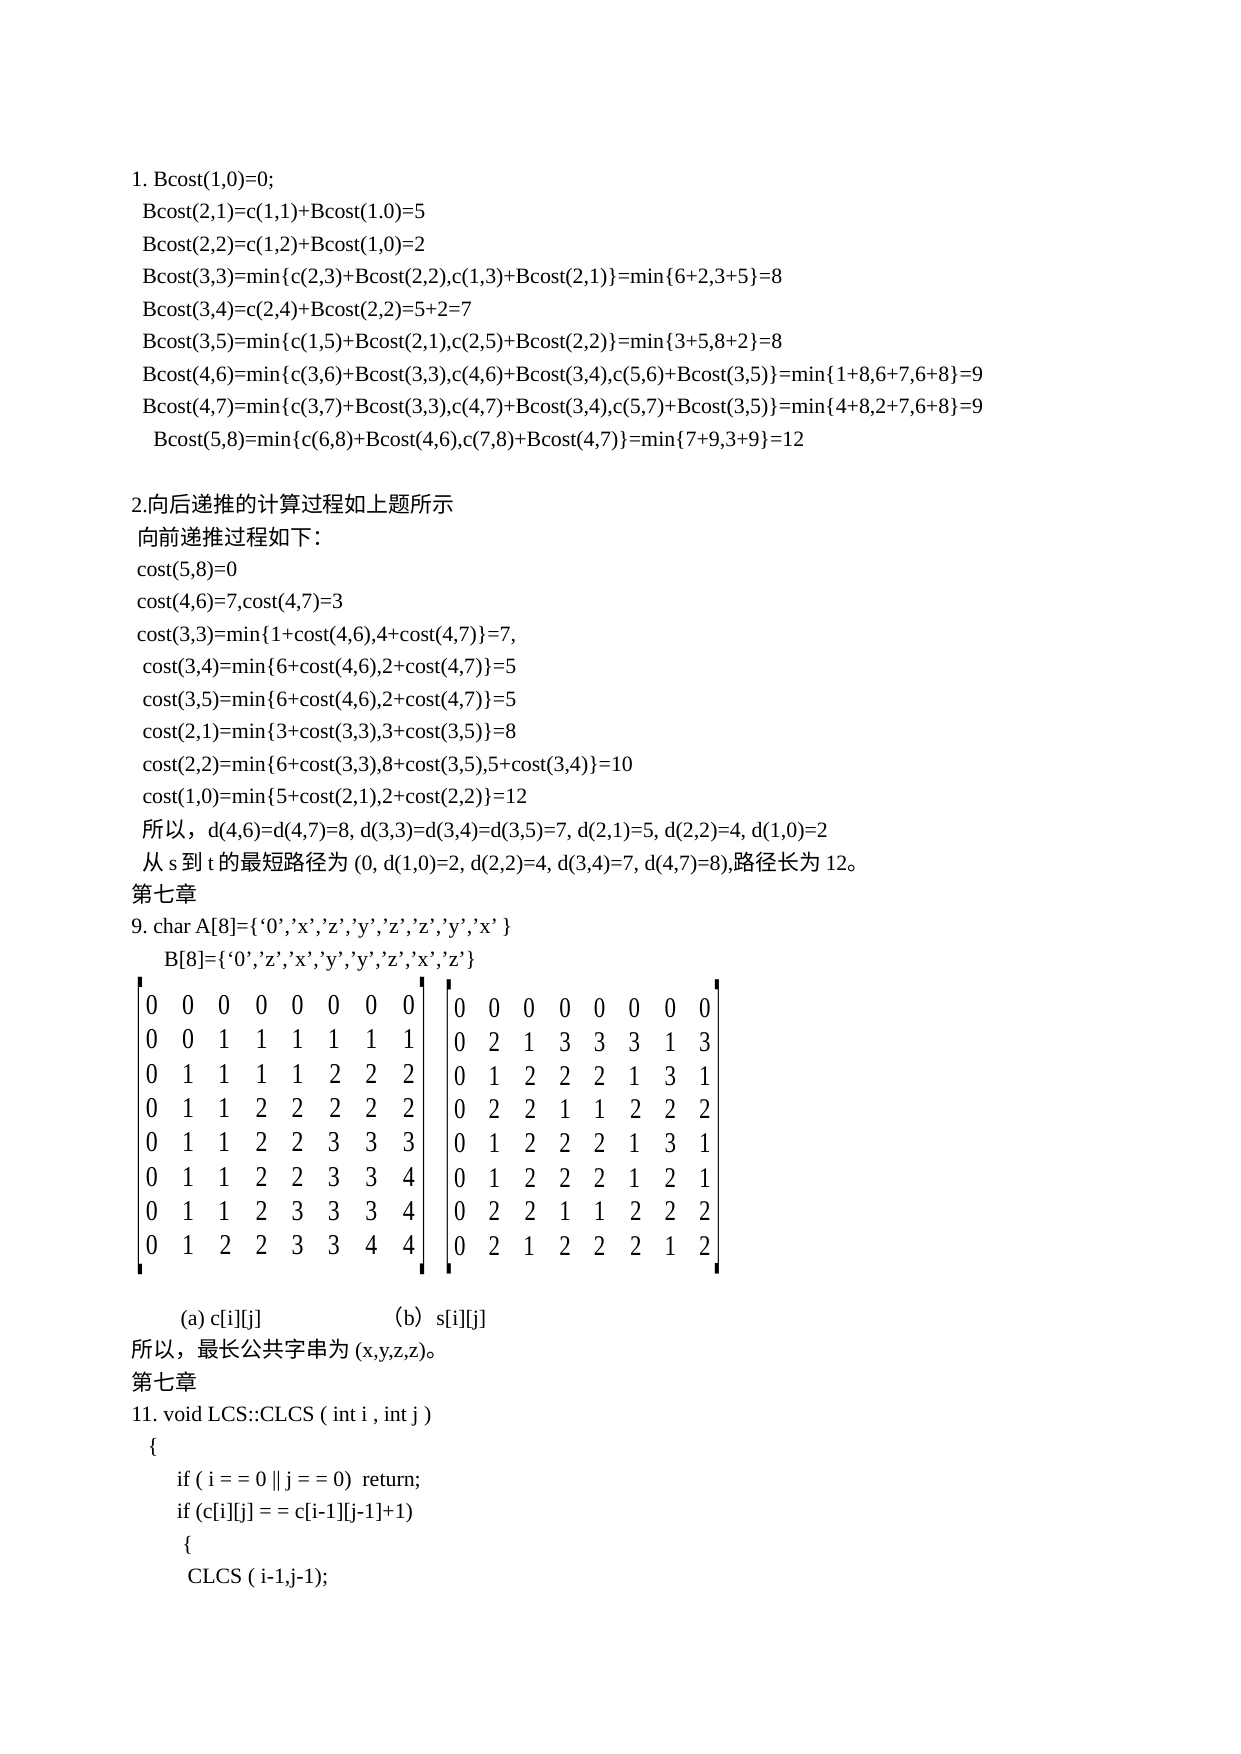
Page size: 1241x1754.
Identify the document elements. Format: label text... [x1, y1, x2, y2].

text Bcost(4,7)=min{c(3,7)+Bcost(3,3),c(4,7)+Bcost(3,4),c(5,7)+Bcost(3,5)}=min{4+8,2+7,6+8}=9 [131, 389, 1125, 422]
text cost(3,4)=min{6+cost(4,6),2+cost(4,7)}=5 [131, 649, 1125, 682]
text 向前递推过程如下： [131, 519, 1125, 552]
text 所以，d(4,6)=d(4,7)=8, d(3,3)=d(3,4)=d(3,5)=7, d(2,1)=5, d(2,2)=4, d(1,0)=2 [131, 812, 1125, 844]
text Bcost(2,2)=c(1,2)+Bcost(1,0)=2 [131, 227, 1125, 259]
text CLCS ( i-1,j-1); [131, 1559, 1125, 1592]
text { [131, 1429, 1125, 1462]
text 从s到t的最短路径为 (0, d(1,0)=2, d(2,2)=4, d(3,4)=7, d(4,7)=8),路径长为12。 [131, 844, 1125, 877]
text Bcost(2,1)=c(1,1)+Bcost(1.0)=5 [131, 194, 1125, 227]
text Bcost(3,5)=min{c(1,5)+Bcost(2,1),c(2,5)+Bcost(2,2)}=min{3+5,8+2}=8 [131, 324, 1125, 357]
text 第七章 [131, 877, 1125, 909]
text cost(3,3)=min{1+cost(4,6),4+cost(4,7)}=7, [131, 617, 1125, 649]
text Bcost(5,8)=min{c(6,8)+Bcost(4,6),c(7,8)+Bcost(4,7)}=min{7+9,3+9}=12 [131, 422, 1125, 454]
text 第七章 [131, 1364, 1125, 1397]
text (a) c[i][j] （b）s[i][j] [131, 1299, 1125, 1332]
text cost(4,6)=7,cost(4,7)=3 [131, 584, 1125, 617]
text cost(2,1)=min{3+cost(3,3),3+cost(3,5)}=8 [131, 714, 1125, 747]
text 9. char A[8]={‘,’x’,’z’,’y’,’z’,’z’,’y’,’x’ } [131, 909, 1125, 942]
text 1. Bcost(1,0)=0; [131, 162, 1125, 194]
text B[8]={‘,’z’,’x’,’y’,’y’,’z’,’x’,’z’} [131, 942, 1125, 974]
text cost(5,8)=0 [131, 552, 1125, 584]
text 所以，最长公共字串为 (x,y,z,z)。 [131, 1332, 1125, 1364]
text { [131, 1527, 1125, 1559]
text Bcost(3,4)=c(2,4)+Bcost(2,2)=5+2=7 [131, 292, 1125, 324]
text cost(2,2)=min{6+cost(3,3),8+cost(3,5),5+cost(3,4)}=10 [131, 747, 1125, 779]
text 2.向后递推的计算过程如上题所示 [131, 487, 1125, 519]
text if ( i = = 0 || j = = 0) return; [131, 1462, 1125, 1494]
text cost(1,0)=min{5+cost(2,1),2+cost(2,2)}=12 [131, 779, 1125, 812]
text 11. void LCS::CLCS ( int i , int j ) [131, 1397, 1125, 1429]
text if (c[i][j] = = c[i-1][j-1]+1) [131, 1494, 1125, 1527]
text cost(3,5)=min{6+cost(4,6),2+cost(4,7)}=5 [131, 682, 1125, 714]
text Bcost(3,3)=min{c(2,3)+Bcost(2,2),c(1,3)+Bcost(2,1)}=min{6+2,3+5}=8 [131, 259, 1125, 292]
text Bcost(4,6)=min{c(3,6)+Bcost(3,3),c(4,6)+Bcost(3,4),c(5,6)+Bcost(3,5)}=min{1+8,6+7,6+8}=9 [131, 357, 1125, 389]
